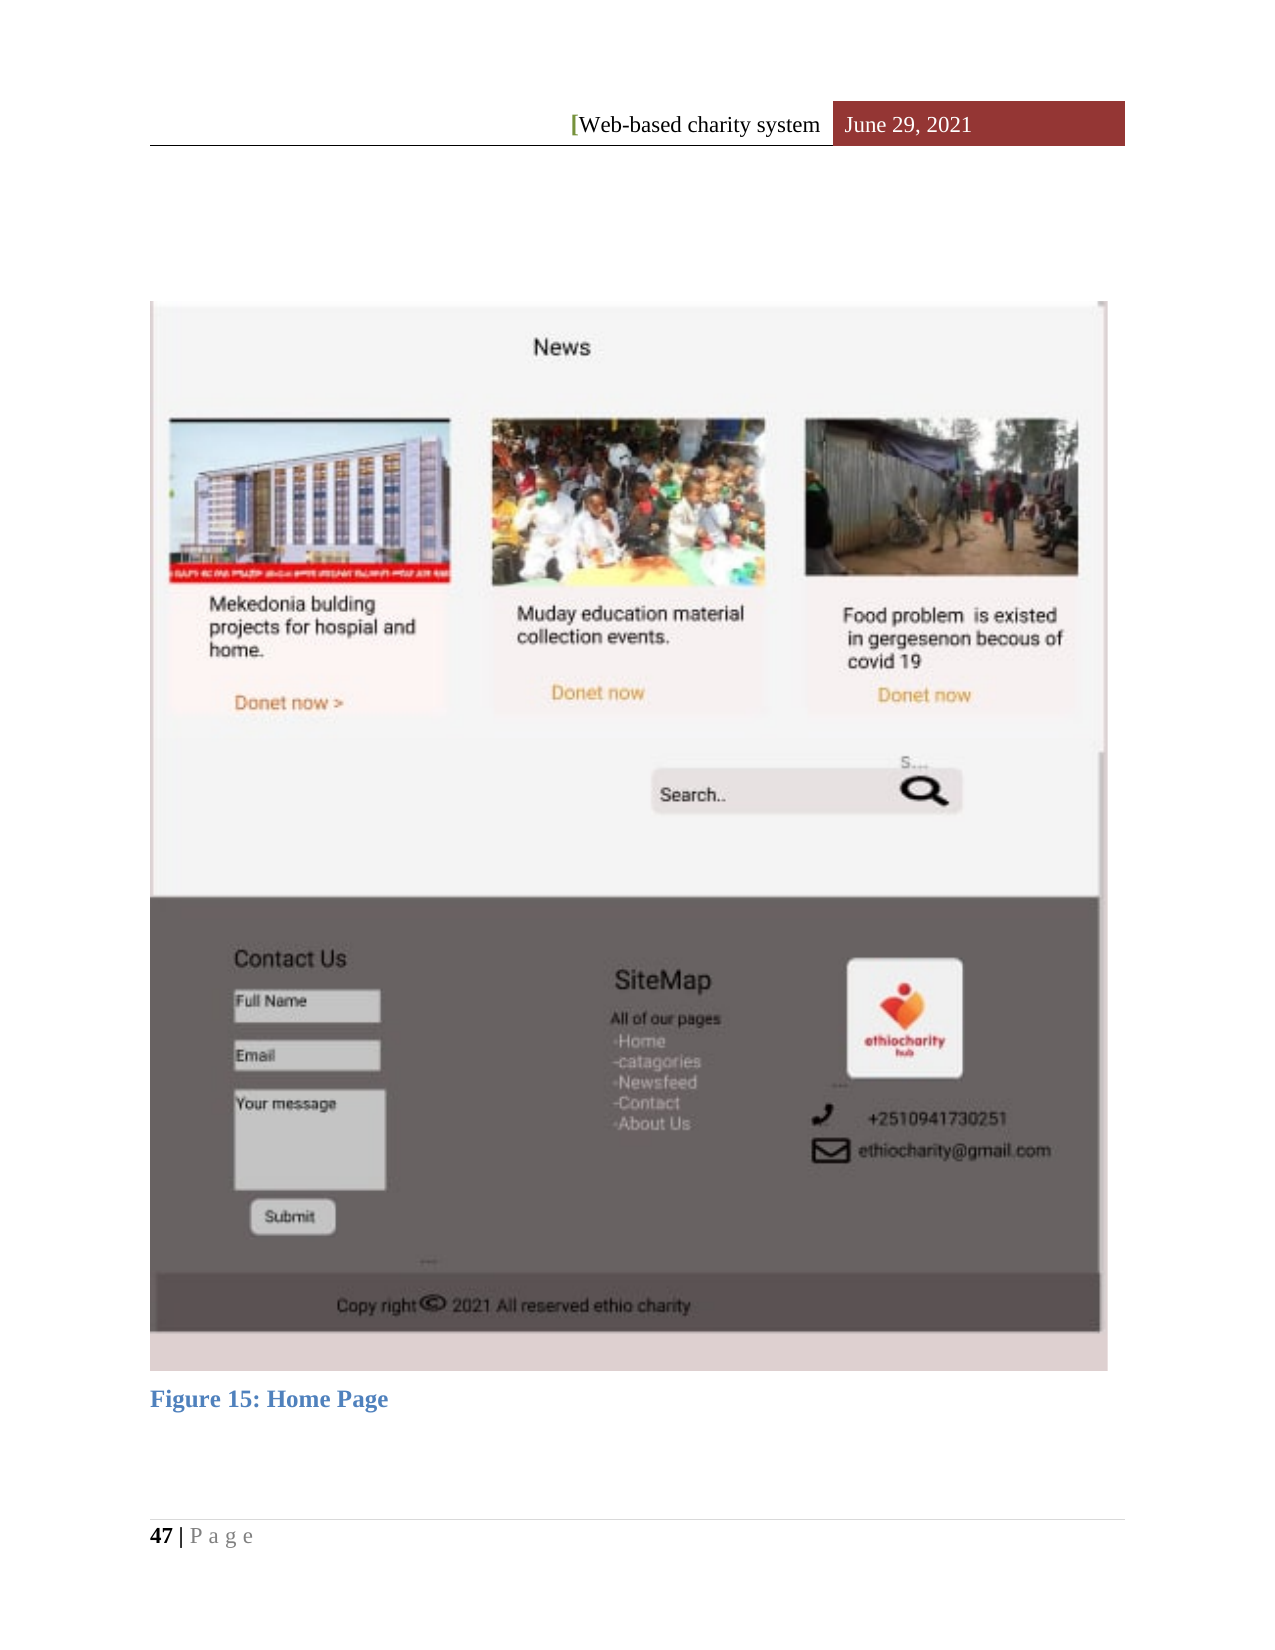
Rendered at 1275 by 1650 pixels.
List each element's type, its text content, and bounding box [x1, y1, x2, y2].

text Figure 15: Home Page [150, 1384, 1125, 1412]
picture [150, 301, 1108, 1371]
